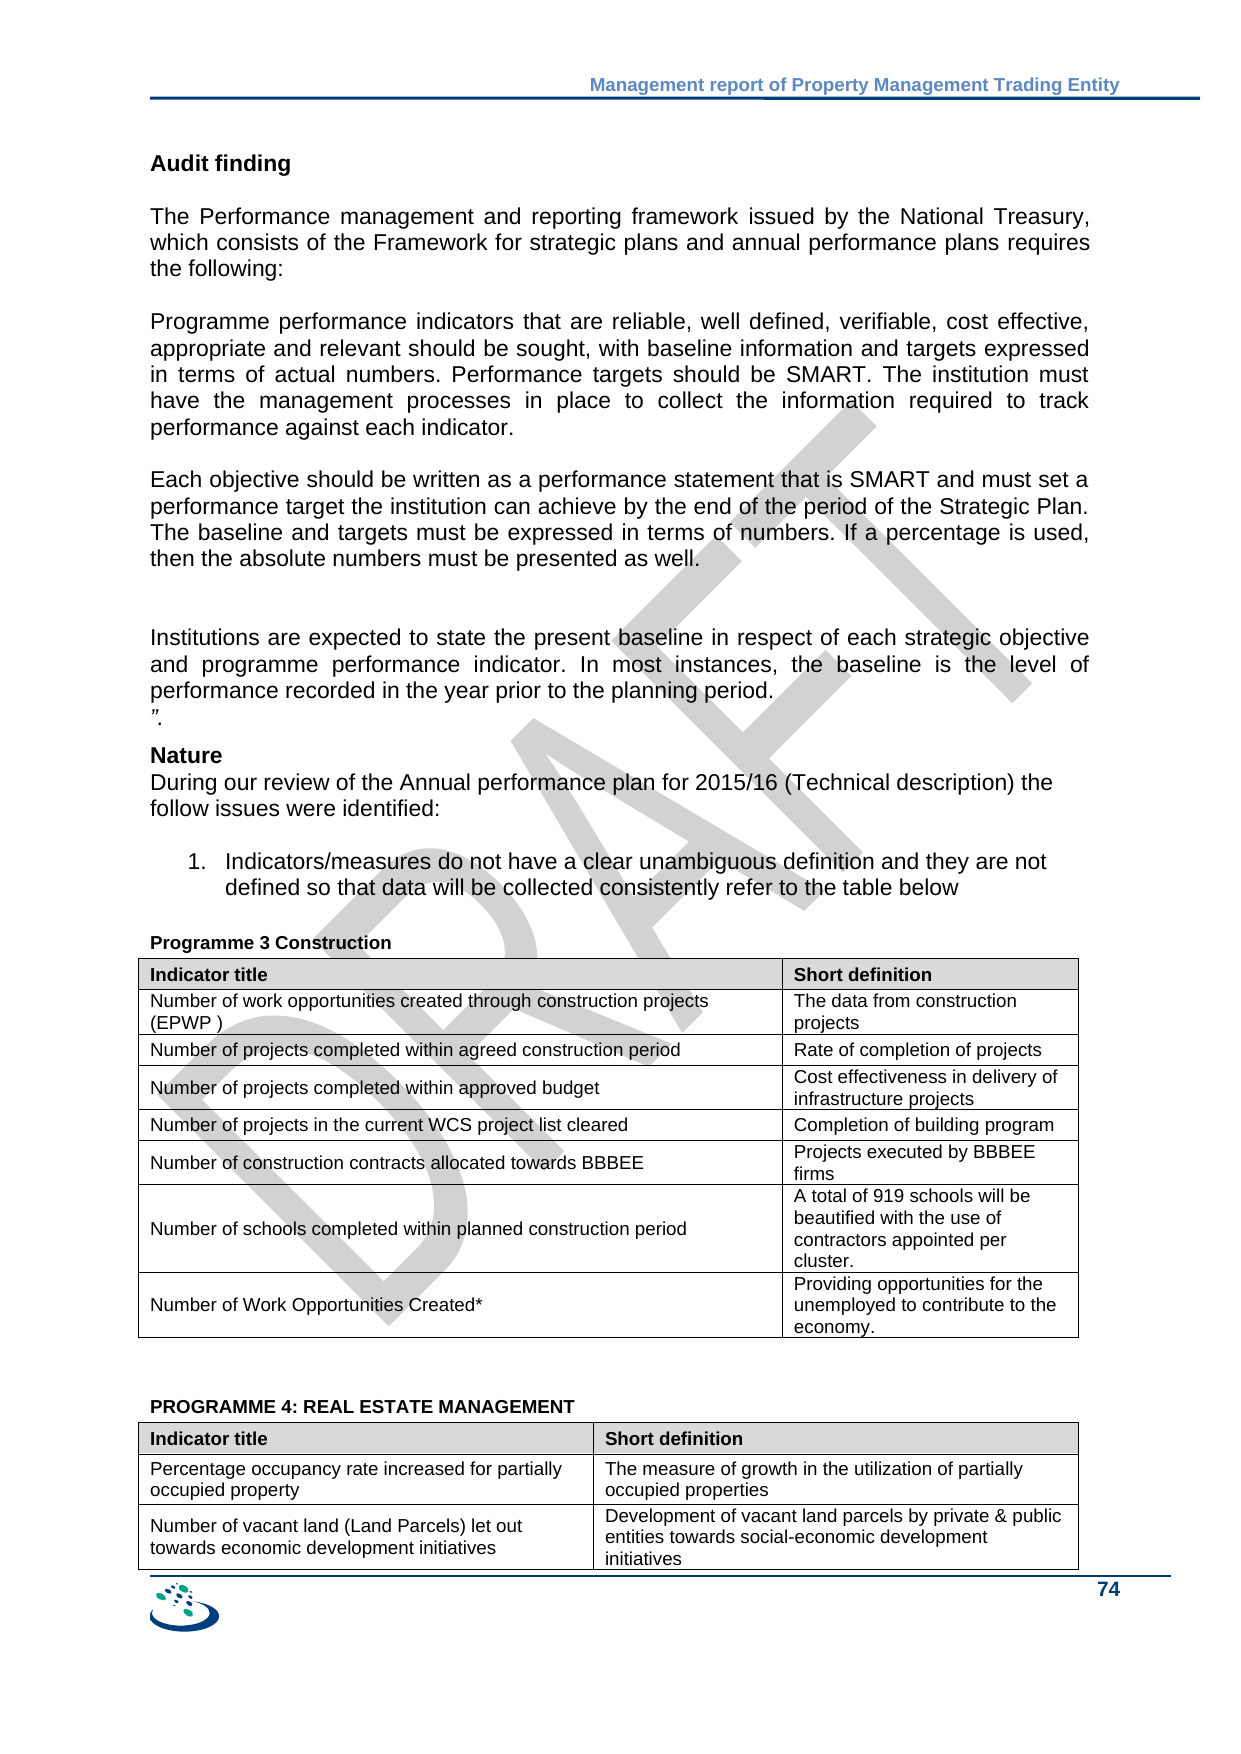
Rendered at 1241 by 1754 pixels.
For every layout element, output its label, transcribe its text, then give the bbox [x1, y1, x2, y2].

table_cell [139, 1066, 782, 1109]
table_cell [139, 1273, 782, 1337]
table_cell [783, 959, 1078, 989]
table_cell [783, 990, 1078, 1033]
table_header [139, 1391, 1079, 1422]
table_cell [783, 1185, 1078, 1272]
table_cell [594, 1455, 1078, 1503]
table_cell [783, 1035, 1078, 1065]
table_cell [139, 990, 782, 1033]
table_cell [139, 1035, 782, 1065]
text Institutions are expected to state the present baseline in respect of each strategic objective and programme performance indicator. In most instances, the baseline is the level of performance recorded in the year prior to the planning period. [150, 624, 1090, 703]
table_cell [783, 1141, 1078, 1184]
text During our review of the Annual performance plan for 2015/16 (Technical description) the follow issues were identified: [150, 769, 1090, 821]
text Audit finding [150, 150, 1090, 176]
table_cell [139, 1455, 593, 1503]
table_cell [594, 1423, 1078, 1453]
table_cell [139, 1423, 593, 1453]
text ”. [150, 703, 1090, 730]
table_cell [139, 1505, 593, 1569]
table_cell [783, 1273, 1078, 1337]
text Nature [150, 742, 1090, 769]
text Programme performance indicators that are reliable, well defined, verifiable, cost effective, appropriate and relevant should be sought, with baseline information and targets expressed in terms of actual numbers. Performance targets should be SMART. The institution must have the management processes in place to collect the information required to track performance against each indicator. [150, 308, 1090, 440]
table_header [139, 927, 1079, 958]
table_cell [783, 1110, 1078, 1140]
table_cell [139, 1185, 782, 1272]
text The Performance management and reporting framework issued by the National Treasury, which consists of the Framework for strategic plans and annual performance plans requires the following: [150, 203, 1090, 282]
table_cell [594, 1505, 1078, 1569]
list Indicators/measures do not have a clear unambiguous definition and they are not defined so that data will be collected consistently refer to the table below [187, 848, 1090, 900]
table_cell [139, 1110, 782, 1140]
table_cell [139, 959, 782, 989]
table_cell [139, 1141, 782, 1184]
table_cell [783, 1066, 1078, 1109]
text Each objective should be written as a performance statement that is SMART and must set a performance target the institution can achieve by the end of the period of the Strategic Plan. The baseline and targets must be expressed in terms of numbers. If a percentage is used, then the absolute numbers must be presented as well. [150, 466, 1090, 572]
